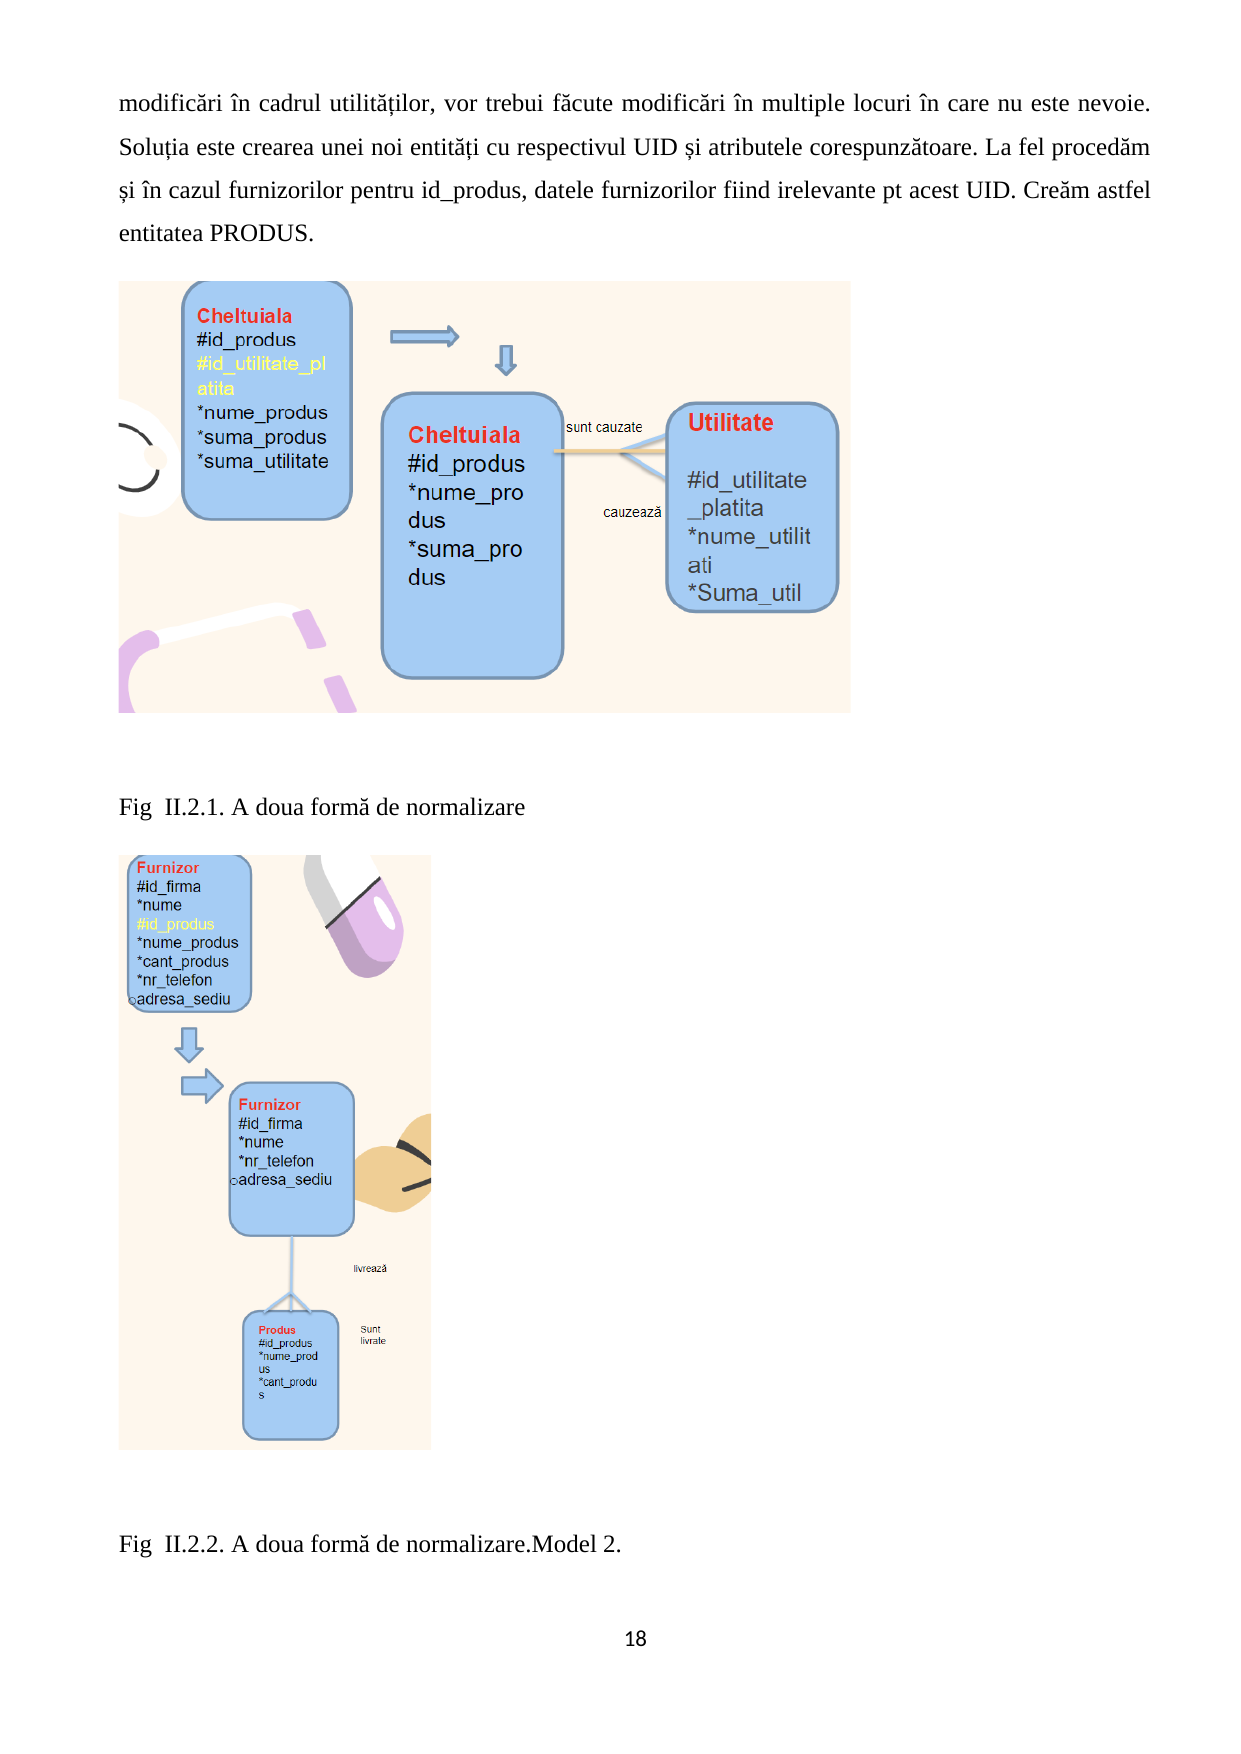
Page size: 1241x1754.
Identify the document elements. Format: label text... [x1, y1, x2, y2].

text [118, 88, 1152, 247]
picture [118, 855, 432, 1450]
text Fig II.2.1. A doua formă de normalizare [118, 792, 1152, 821]
picture [118, 281, 851, 713]
text Fig II.2.2. A doua formă de normalizare.Model 2. [118, 1529, 1152, 1557]
